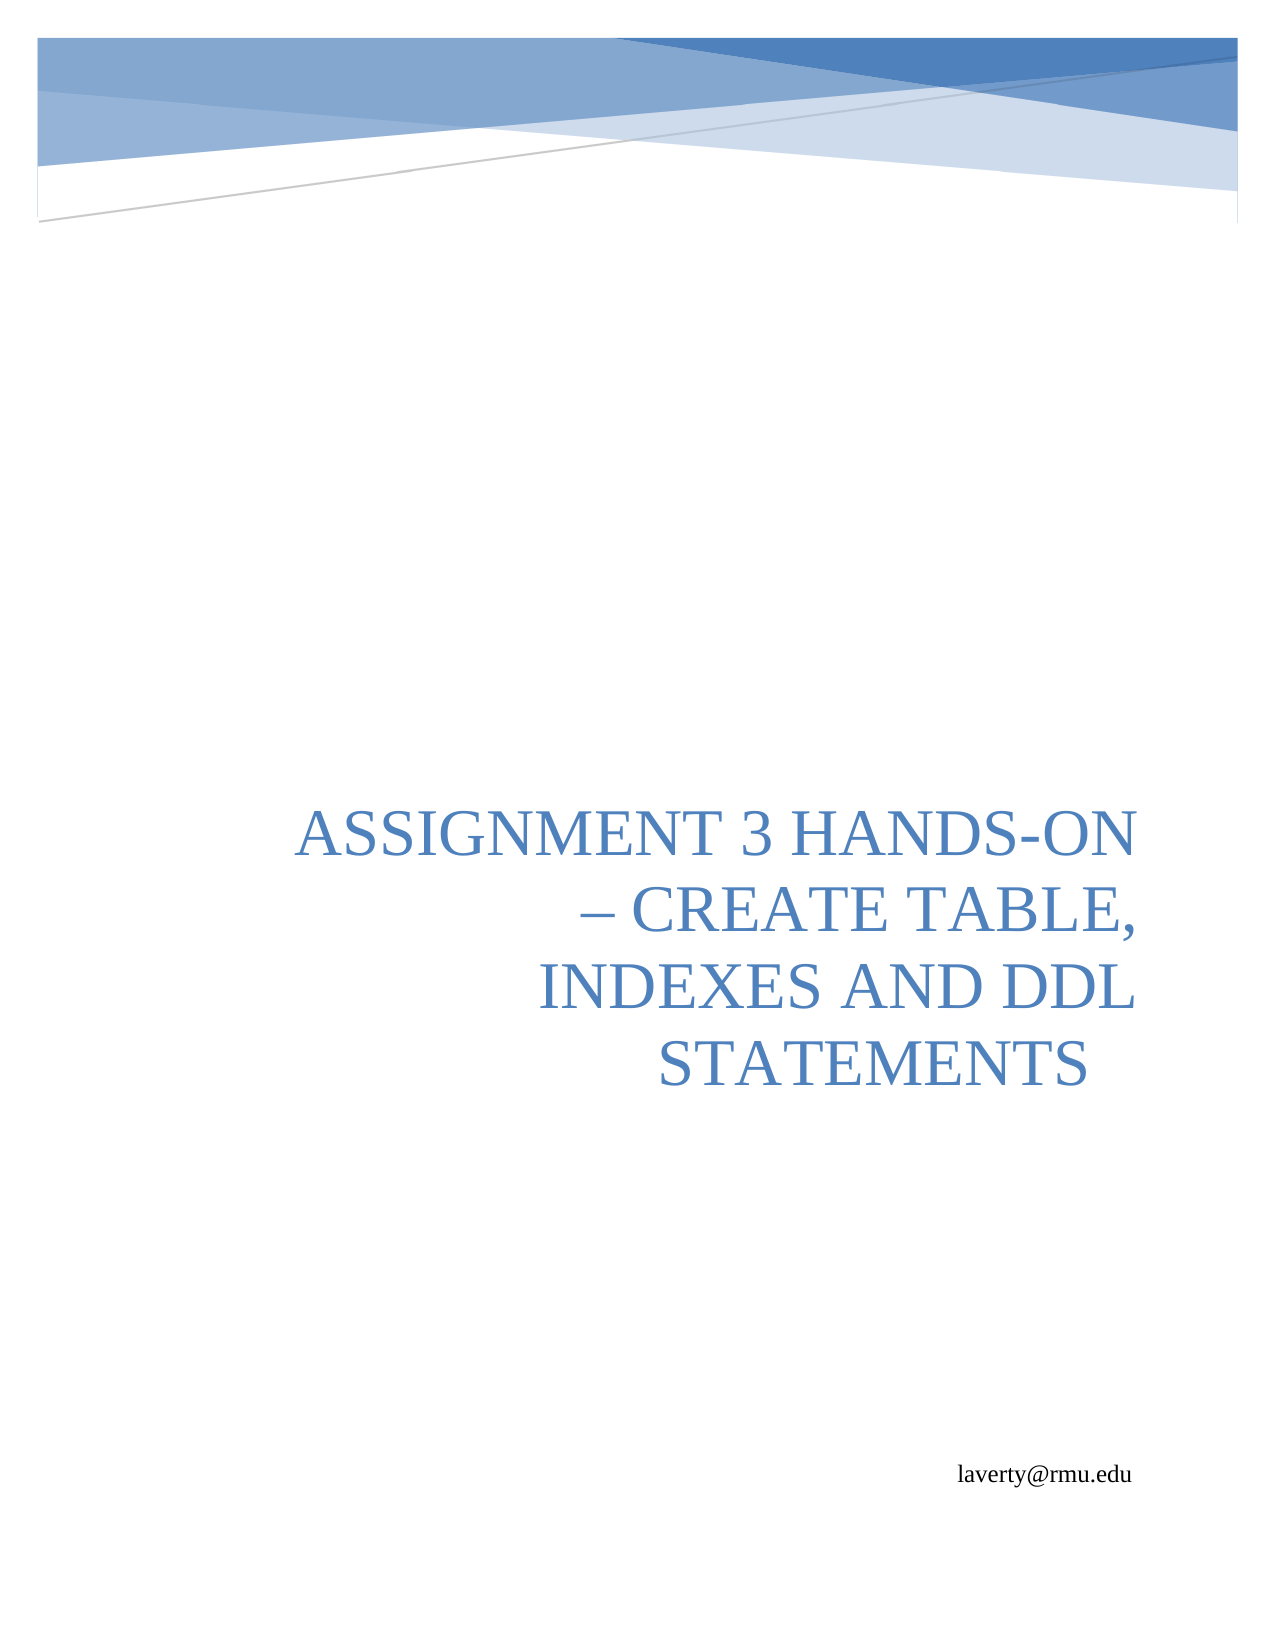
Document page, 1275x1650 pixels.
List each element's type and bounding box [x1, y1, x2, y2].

picture [37, 37, 1238, 238]
